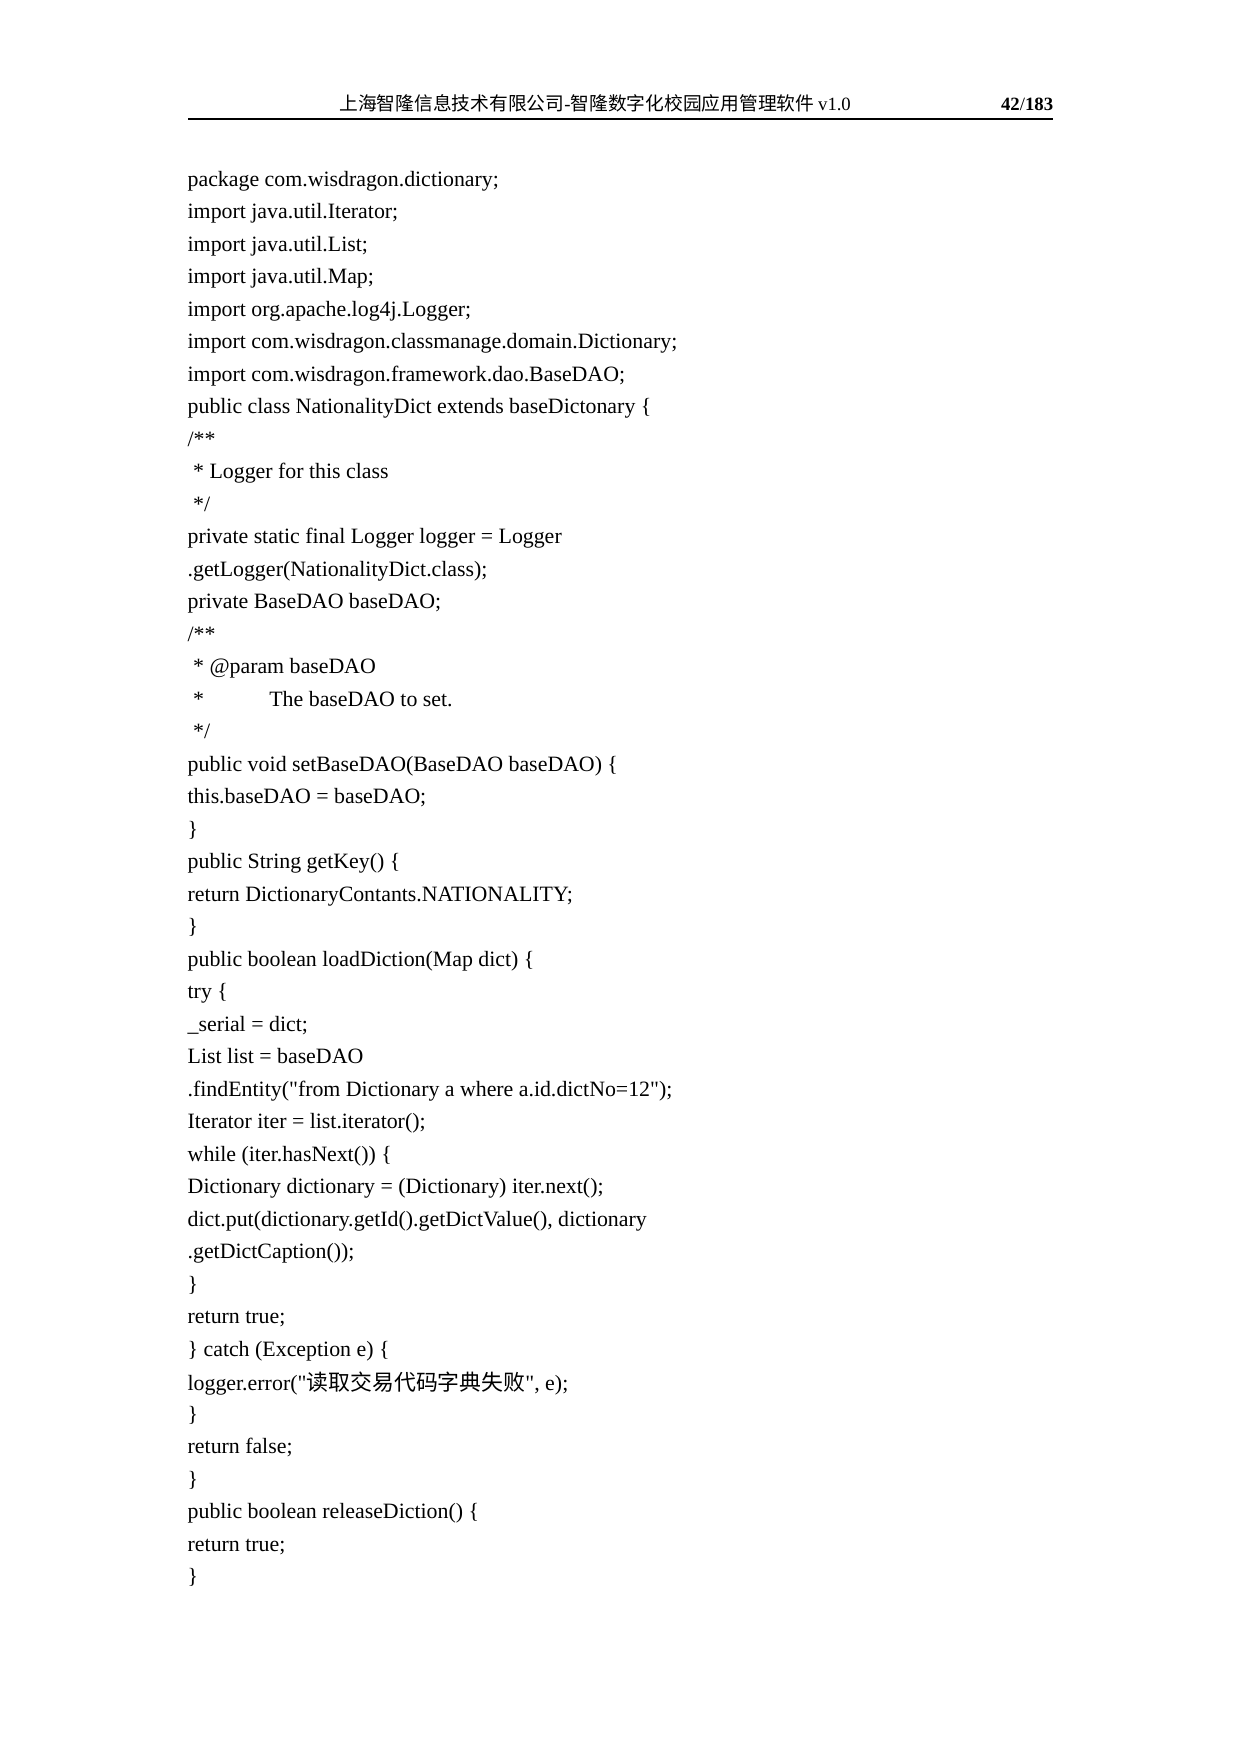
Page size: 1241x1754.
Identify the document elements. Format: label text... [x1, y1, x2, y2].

text while (iter.hasNext()) { [187, 1137, 1053, 1169]
text .findEntity("from Dictionary a where a.id.dictNo=12"); [187, 1072, 1053, 1104]
text public void setBaseDAO(BaseDAO baseDAO) { [187, 747, 1053, 779]
text private static final Logger logger = Logger [187, 519, 1053, 552]
text import java.util.Iterator; [187, 194, 1053, 227]
text * The baseDAO to set. [187, 682, 1053, 714]
text /** [187, 422, 1053, 454]
text } [187, 812, 1053, 844]
text /** [187, 617, 1053, 649]
text .getDictCaption()); [187, 1234, 1053, 1267]
text */ [187, 714, 1053, 747]
text try { [187, 974, 1053, 1007]
text logger.error("读取交易代码字典失败", e); [187, 1364, 1053, 1397]
text this.baseDAO = baseDAO; [187, 779, 1053, 812]
text import java.util.Map; [187, 259, 1053, 292]
text } catch (Exception e) { [187, 1332, 1053, 1364]
text dict.put(dictionary.getId().getDictValue(), dictionary [187, 1202, 1053, 1234]
text */ [187, 487, 1053, 519]
text * Logger for this class [187, 454, 1053, 487]
text public String getKey() { [187, 844, 1053, 877]
text public class NationalityDict extends baseDictonary { [187, 389, 1053, 422]
text } [187, 909, 1053, 942]
text } [187, 1559, 1053, 1592]
text private BaseDAO baseDAO; [187, 584, 1053, 617]
text _serial = dict; [187, 1007, 1053, 1039]
text import com.wisdragon.classmanage.domain.Dictionary; [187, 324, 1053, 357]
text import java.util.List; [187, 227, 1053, 259]
text import com.wisdragon.framework.dao.BaseDAO; [187, 357, 1053, 389]
text } [187, 1462, 1053, 1494]
text package com.wisdragon.dictionary; [187, 162, 1053, 194]
text return true; [187, 1299, 1053, 1332]
text public boolean loadDiction(Map dict) { [187, 942, 1053, 974]
text return DictionaryContants.NATIONALITY; [187, 877, 1053, 909]
text return false; [187, 1429, 1053, 1462]
text Iterator iter = list.iterator(); [187, 1104, 1053, 1137]
text import org.apache.log4j.Logger; [187, 292, 1053, 324]
text public boolean releaseDiction() { [187, 1494, 1053, 1527]
text Dictionary dictionary = (Dictionary) iter.next(); [187, 1169, 1053, 1202]
text * @param baseDAO [187, 649, 1053, 682]
text .getLogger(NationalityDict.class); [187, 552, 1053, 584]
text } [187, 1397, 1053, 1429]
text } [187, 1267, 1053, 1299]
text return true; [187, 1527, 1053, 1559]
text List list = baseDAO [187, 1039, 1053, 1072]
